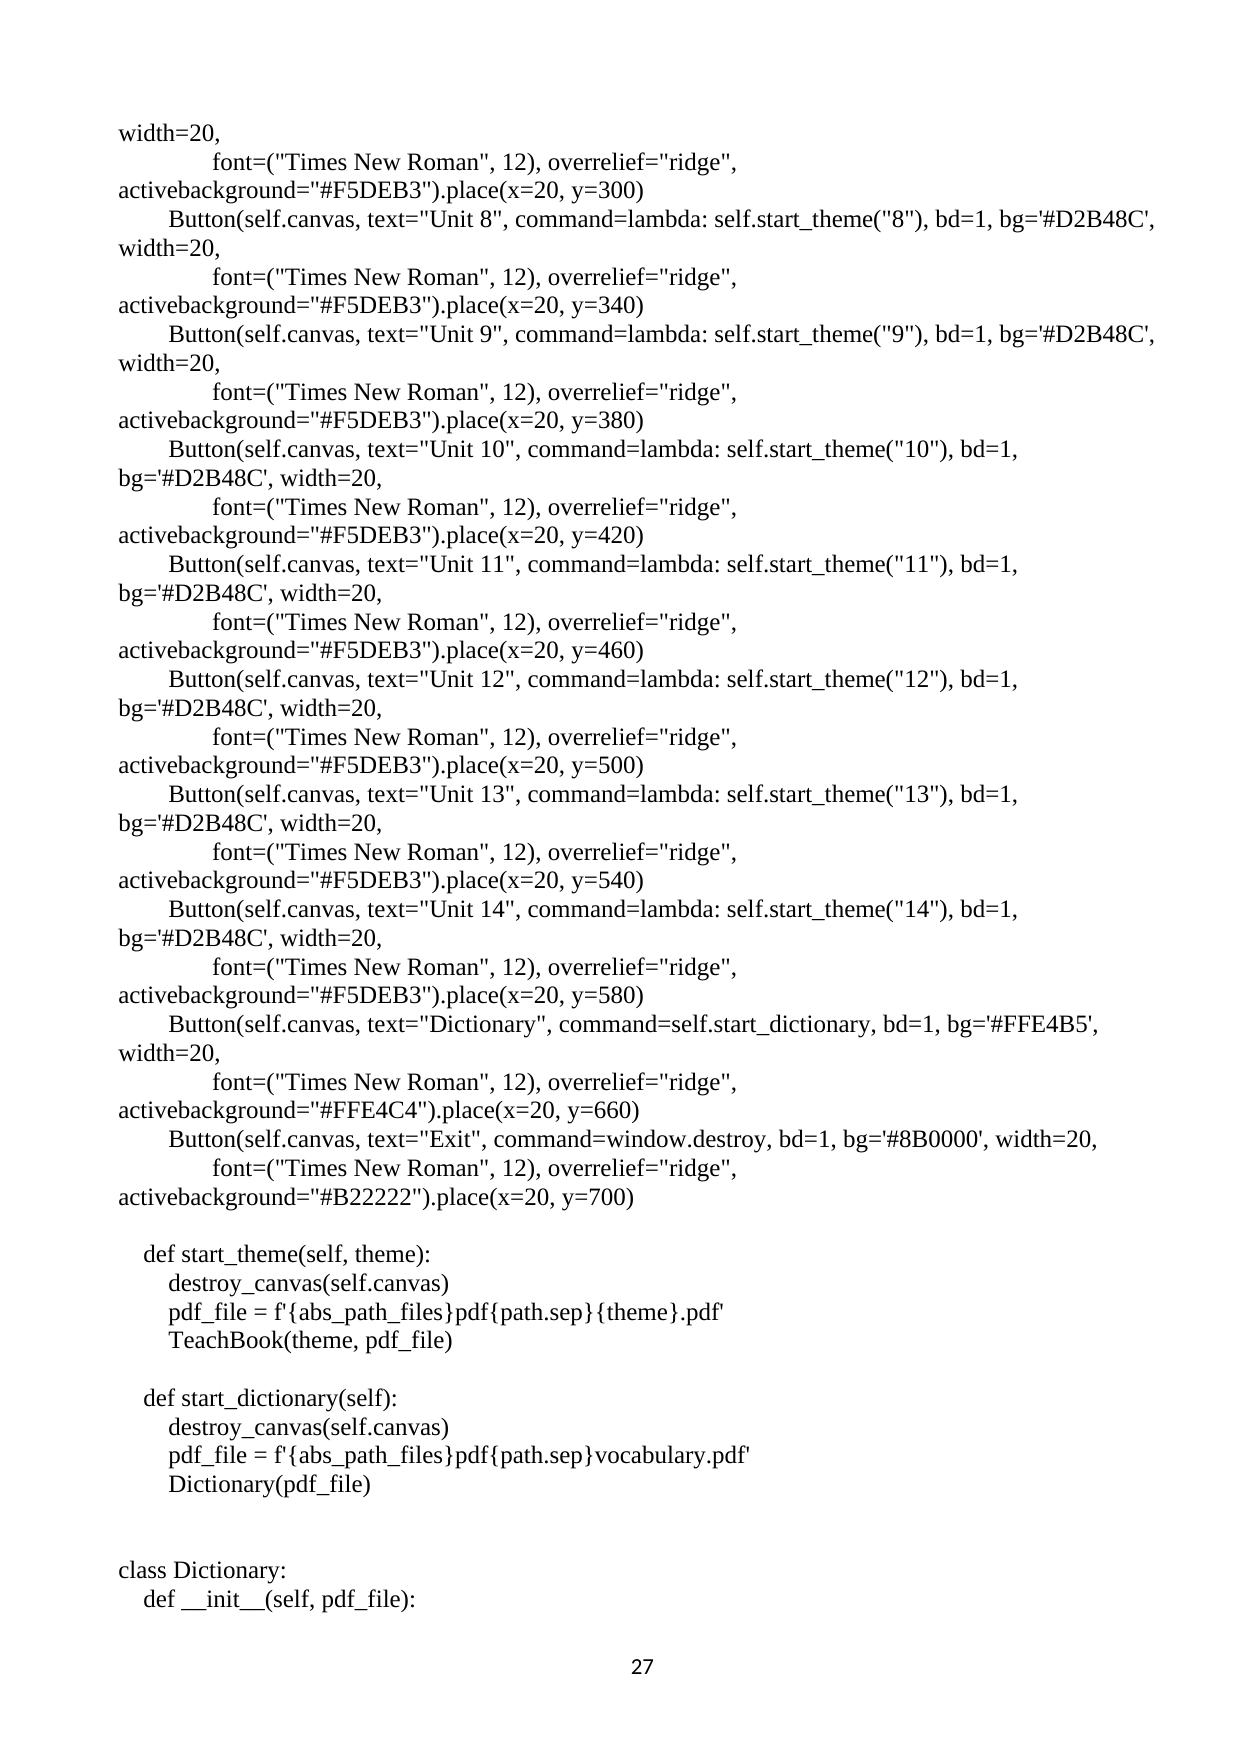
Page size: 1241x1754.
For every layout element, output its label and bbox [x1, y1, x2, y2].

text [118, 118, 1166, 1613]
